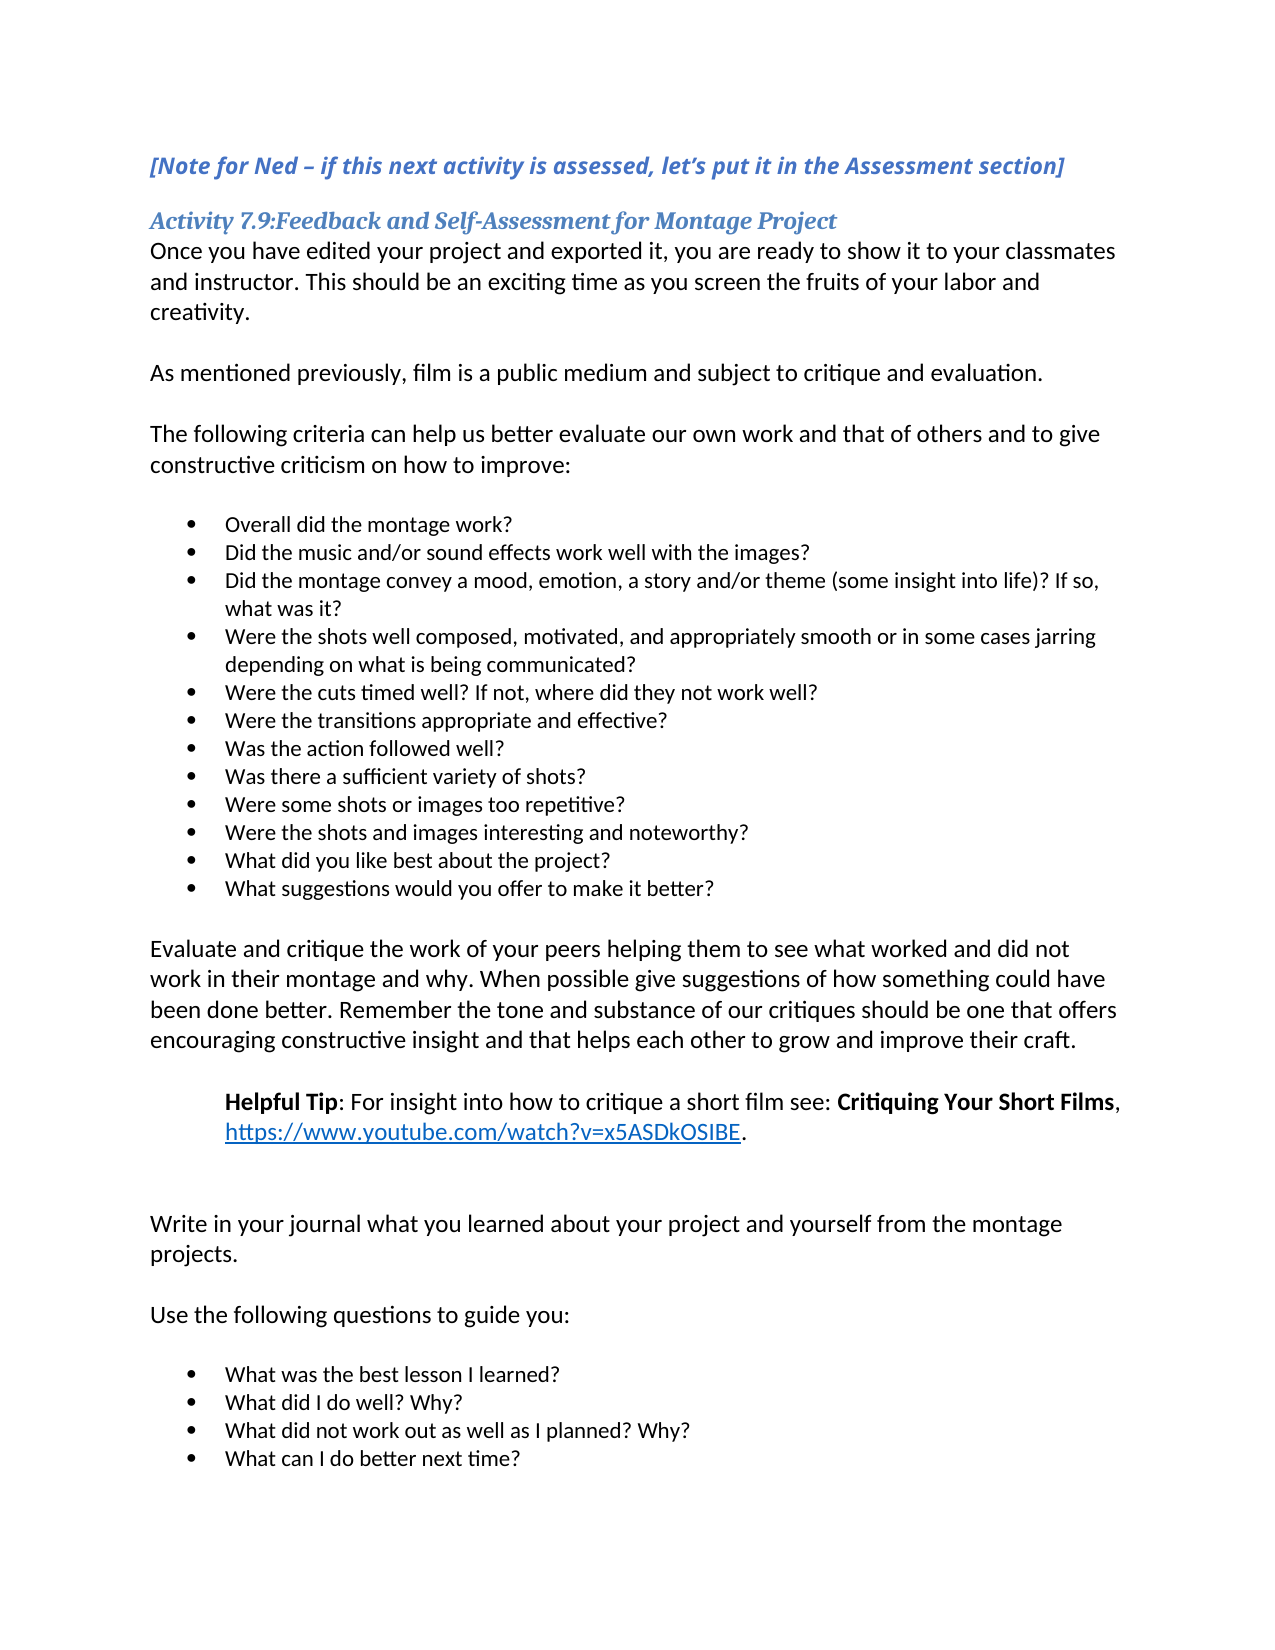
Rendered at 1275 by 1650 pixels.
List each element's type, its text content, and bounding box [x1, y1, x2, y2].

text Evaluate and critique the work of your peers helping them to see what worked and did not work in their montage and why. When possible give suggestions of how something could have been done better. Remember the tone and substance of our critiques should be one that offers encouraging constructive insight and that helps each other to grow and improve their craft. [150, 933, 1125, 1055]
list Were the shots well composed, motivated, and appropriately smooth or in some cases jarring depending on what is being communicated? [187, 622, 1125, 678]
text Write in your journal what you learned about your project and yourself from the montage projects. [150, 1208, 1125, 1269]
list Were the transitions appropriate and effective? [187, 706, 1125, 734]
subtitle [Note for Ned – if this next activity is assessed, let’s put it in the Assessment section] [150, 150, 1125, 181]
list Was there a sufficient variety of shots? [187, 762, 1125, 790]
text As mentioned previously, film is a public medium and subject to critique and evaluation. [150, 358, 1125, 388]
text Helpful Tip: For insight into how to critique a short film see: Critiquing Your Short Films, https://www.youtube.com/watch?v=x5ASDkOSIBE. [225, 1086, 1125, 1147]
list Did the music and/or sound effects work well with the images? [187, 538, 1125, 566]
text Use the following questions to guide you: [150, 1299, 1125, 1330]
list What was the best lesson I learned? [187, 1360, 1125, 1388]
list Were the shots and images interesting and noteworthy? [187, 818, 1125, 846]
list What suggestions would you offer to make it better? [187, 874, 1125, 902]
text Once you have edited your project and exported it, you are ready to show it to your classmates and instructor. This should be an exciting time as you screen the fruits of your labor and creativity. [150, 236, 1125, 327]
list What did I do well? Why? [187, 1388, 1125, 1416]
list What did not work out as well as I planned? Why? [187, 1416, 1125, 1444]
list Were the cuts timed well? If not, where did they not work well? [187, 678, 1125, 706]
list Did the montage convey a mood, emotion, a story and/or theme (some insight into life)? If so, what was it? [187, 566, 1125, 622]
text Activity 7.9:Feedback and Self-Assessment for Montage Project [150, 207, 1125, 236]
list Was the action followed well? [187, 734, 1125, 762]
text The following criteria can help us better evaluate our own work and that of others and to give constructive criticism on how to improve: [150, 419, 1125, 480]
list What can I do better next time? [187, 1444, 1125, 1472]
list What did you like best about the project? [187, 846, 1125, 874]
list Overall did the montage work? [187, 510, 1125, 538]
list Were some shots or images too repetitive? [187, 790, 1125, 818]
